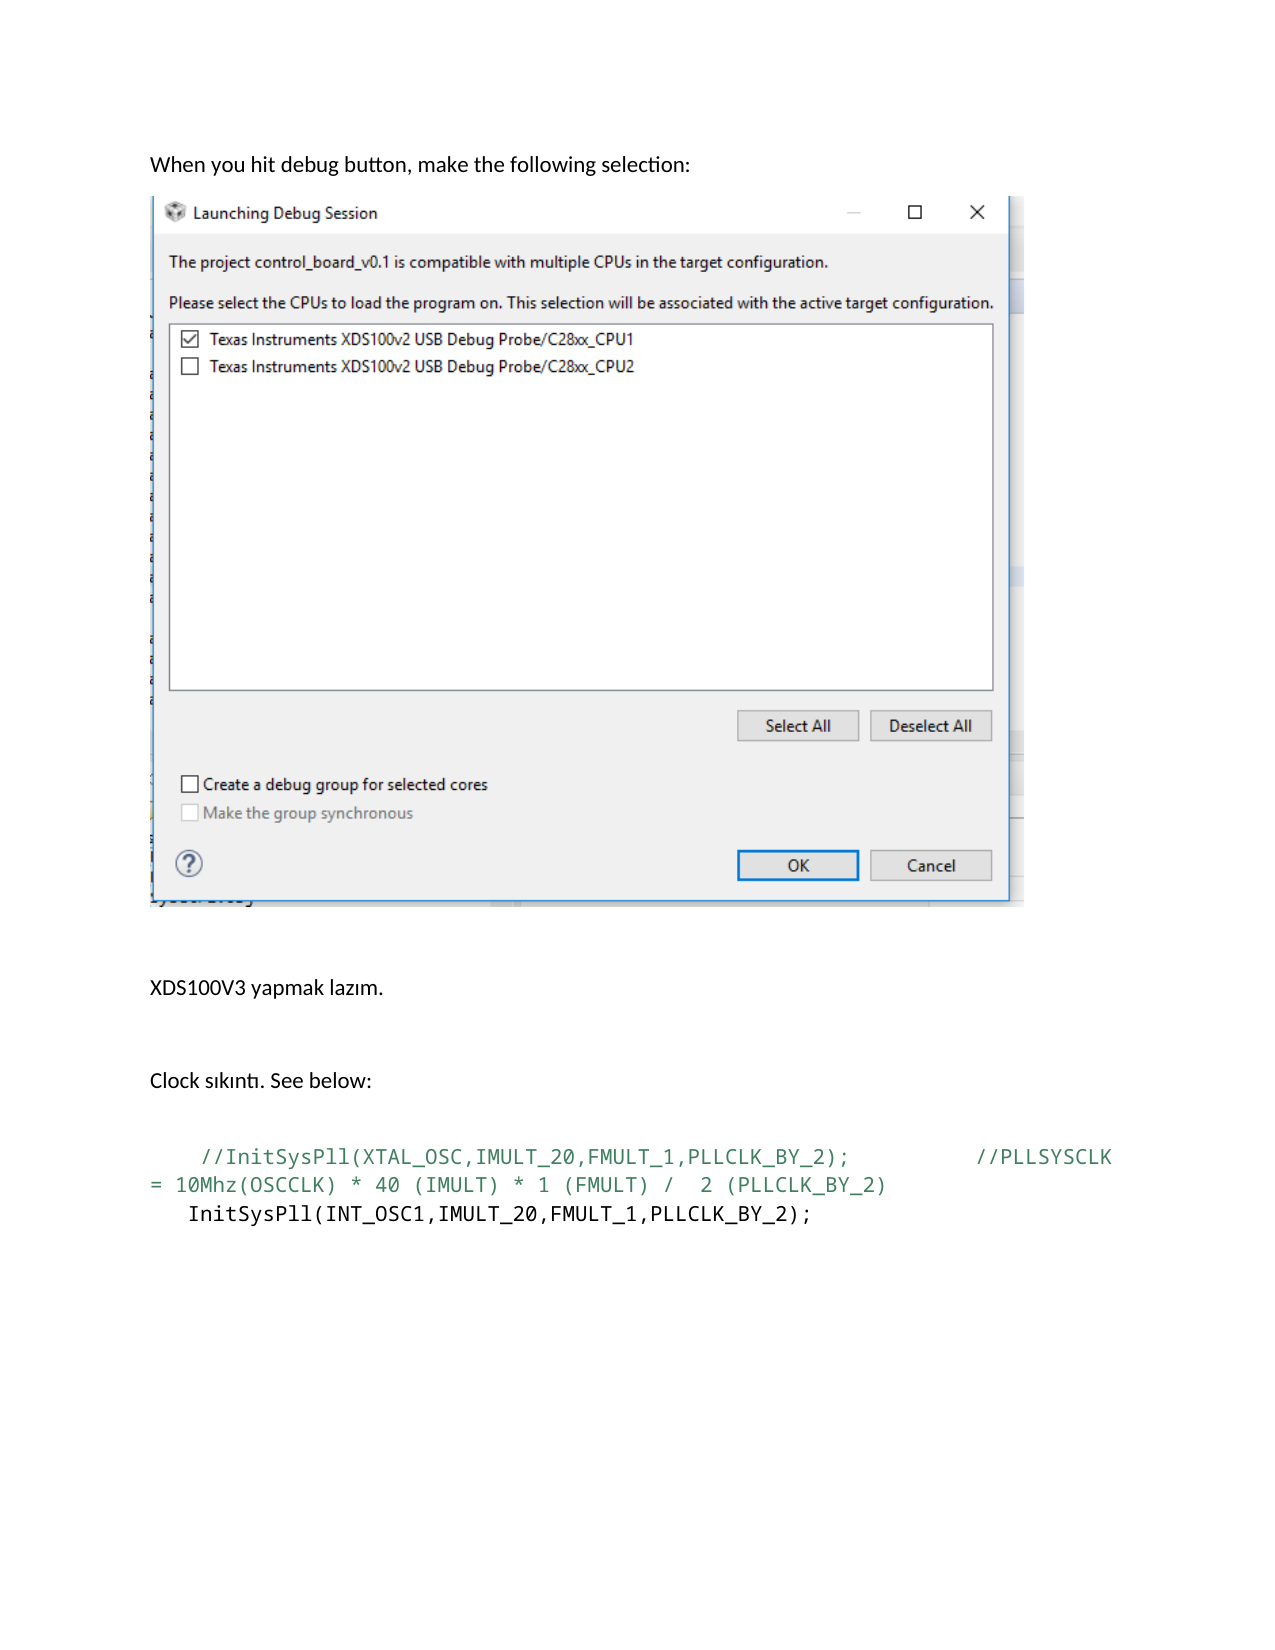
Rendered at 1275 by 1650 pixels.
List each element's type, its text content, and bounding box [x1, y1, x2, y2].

text XDS100V3 yapmak lazım. [150, 973, 1125, 1001]
text When you hit debug button, make the following selection: [150, 150, 1125, 178]
text //InitSysPll(XTAL_OSC,IMULT_20,FMULT_1,PLLCLK_BY_2); //PLLSYSCLK = 10Mhz(OSCCLK) * 40 (IMULT) * 1 (FMULT) / 2 (PLLCLK_BY_2) [150, 1142, 1125, 1199]
text InitSysPll(INT_OSC1,IMULT_20,FMULT_1,PLLCLK_BY_2); [150, 1199, 1125, 1227]
text Clock sıkıntı. See below: [150, 1067, 1125, 1094]
picture [150, 196, 1025, 907]
